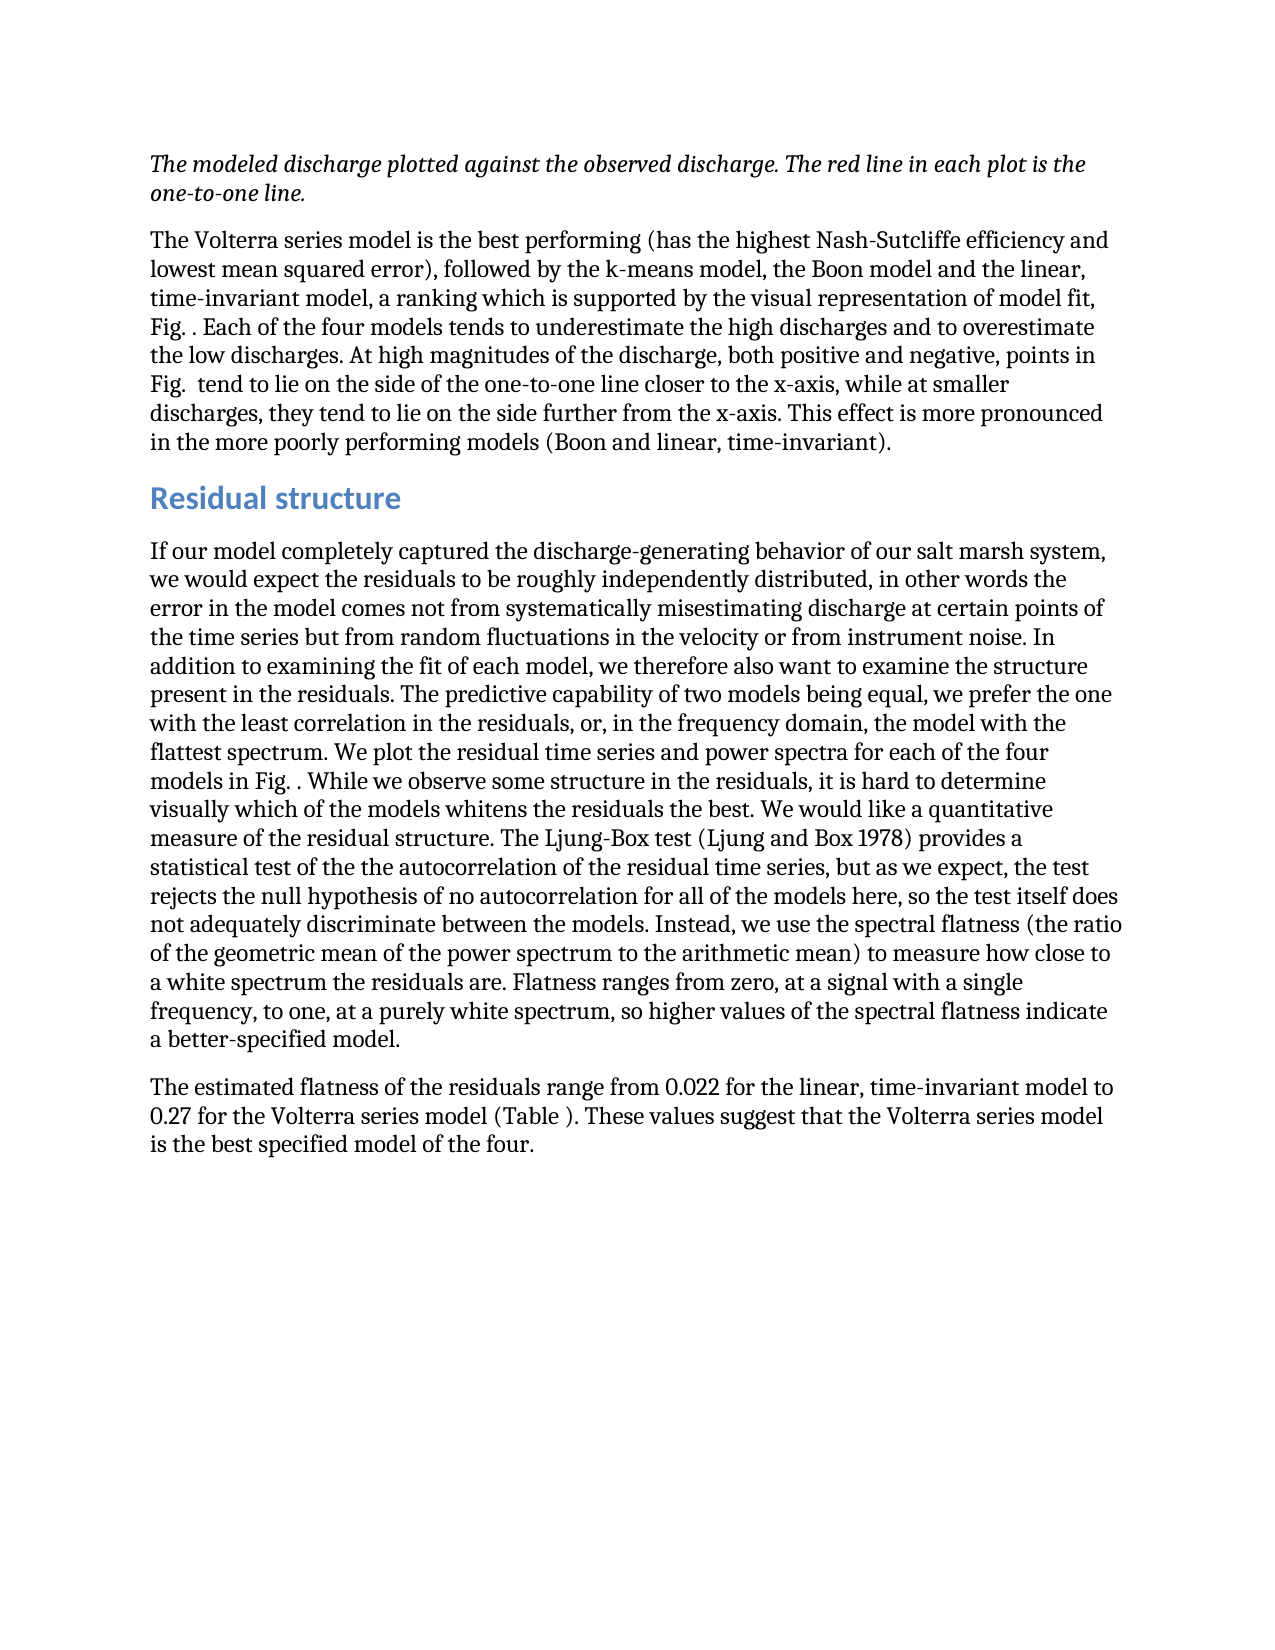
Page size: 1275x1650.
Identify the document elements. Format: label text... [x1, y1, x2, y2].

text The estimated flatness of the residuals range from 0.022 for the linear, time-invariant model to 0.27 for the Volterra series model (Table ). These values suggest that the Volterra series model is the best specified model of the four. [150, 1073, 1125, 1159]
subtitle Residual structure [150, 477, 1125, 518]
text If our model completely captured the discharge-generating behavior of our salt marsh system, we would expect the residuals to be roughly independently distributed, in other words the error in the model comes not from systematically misestimating discharge at certain points of the time series but from random fluctuations in the velocity or from instrument noise. In addition to examining the fit of each model, we therefore also want to examine the structure present in the residuals. The predictive capability of two models being equal, we prefer the one with the least correlation in the residuals, or, in the frequency domain, the model with the flattest spectrum. We plot the residual time series and power spectra for each of the four models in Fig. . While we observe some structure in the residuals, it is hard to determine visually which of the models whitens the residuals the best. We would like a quantitative measure of the residual structure. The Ljung-Box test (Ljung and Box 1978) provides a statistical test of the the autocorrelation of the residual time series, but as we expect, the test rejects the null hypothesis of no autocorrelation for all of the models here, so the test itself does not adequately discriminate between the models. Instead, we use the spectral flatness (the ratio of the geometric mean of the power spectrum to the arithmetic mean) to measure how close to a white spectrum the residuals are. Flatness ranges from zero, at a signal with a single frequency, to one, at a purely white spectrum, so higher values of the spectral flatness indicate a better-specified model. [150, 537, 1125, 1054]
text The modeled discharge plotted against the observed discharge. The red line in each plot is the one-to-one line. [150, 150, 1125, 207]
text The Volterra series model is the best performing (has the highest Nash-Sutcliffe efficiency and lowest mean squared error), followed by the k-means model, the Boon model and the linear, time-invariant model, a ranking which is supported by the visual representation of model fit, Fig. . Each of the four models tends to underestimate the high discharges and to overestimate the low discharges. At high magnitudes of the discharge, both positive and negative, points in Fig. tend to lie on the side of the one-to-one line closer to the x-axis, while at smaller discharges, they tend to lie on the side further from the x-axis. This effect is more pronounced in the more poorly performing models (Boon and linear, time-invariant). [150, 226, 1125, 456]
